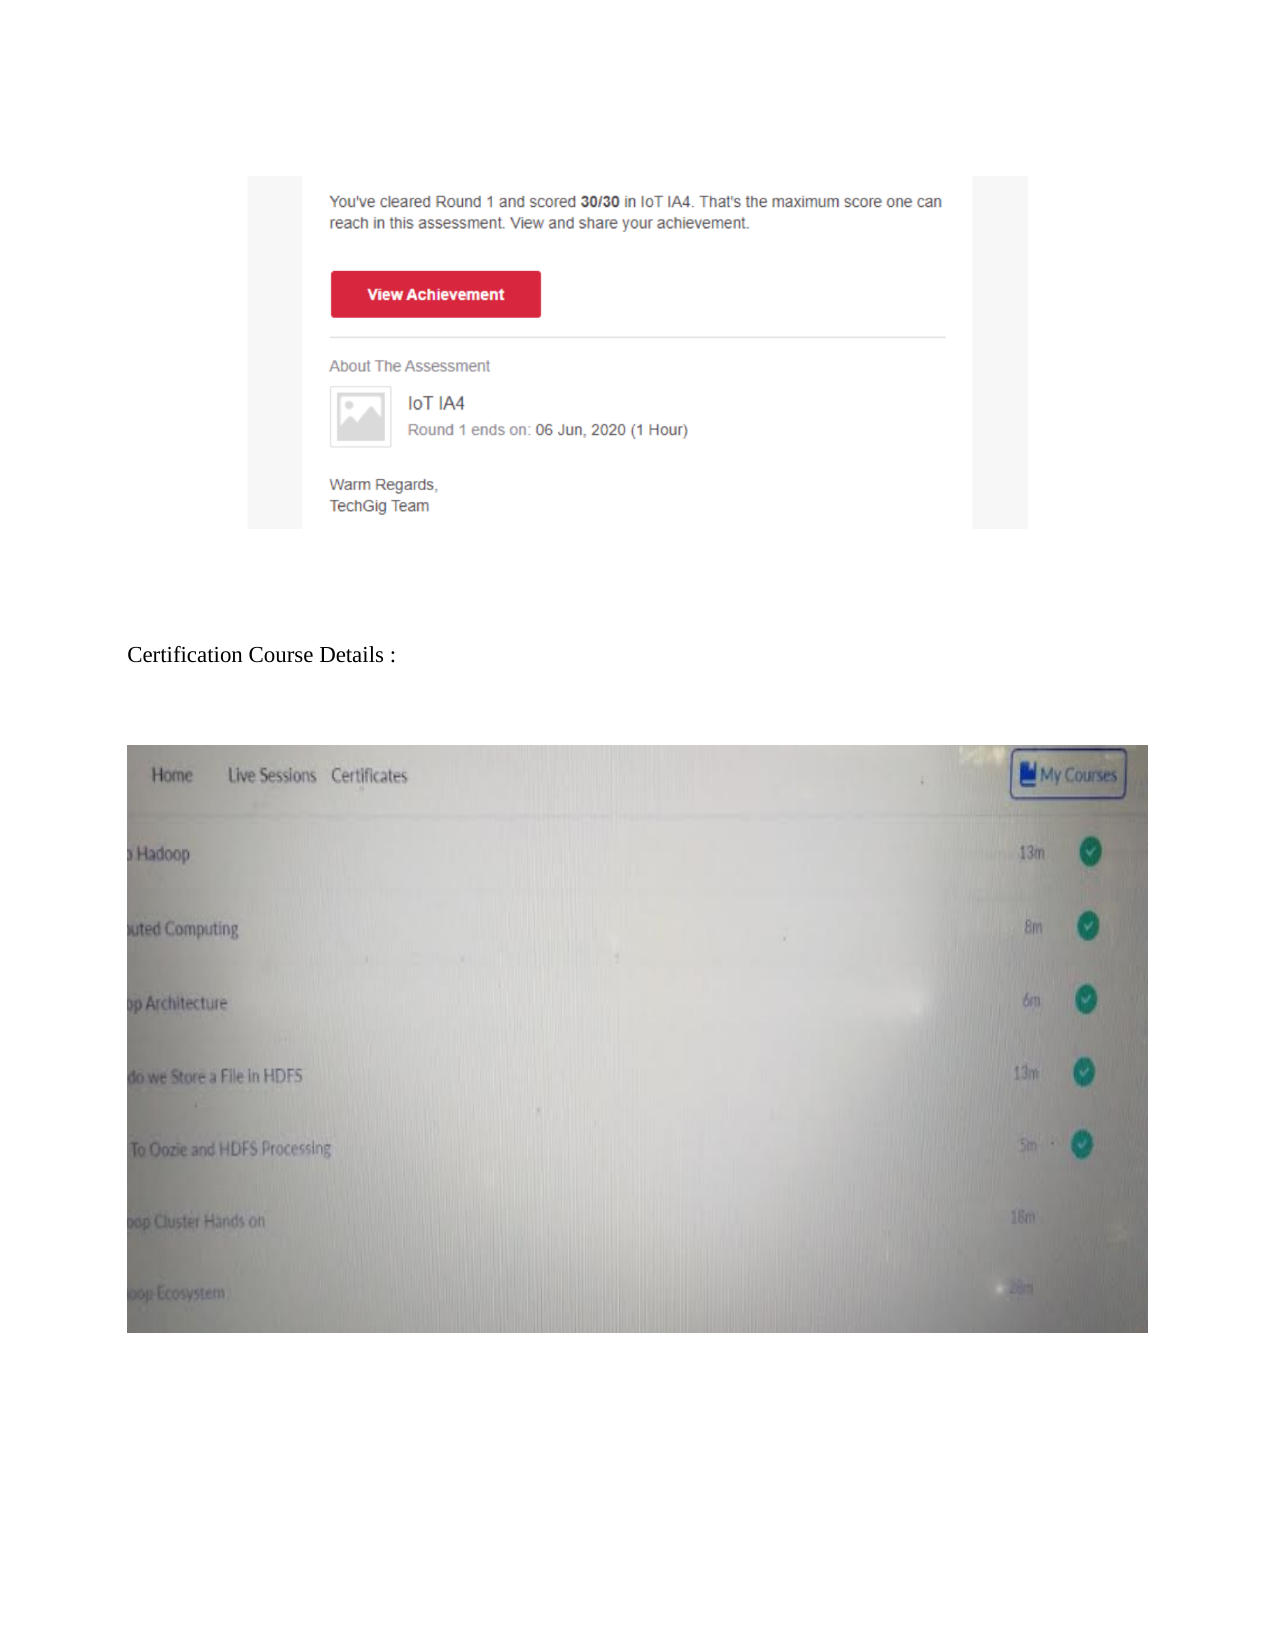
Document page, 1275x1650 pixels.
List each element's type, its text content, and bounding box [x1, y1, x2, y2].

picture [127, 176, 1148, 529]
picture [127, 745, 1148, 1333]
text Certification Course Details : [127, 641, 1148, 668]
